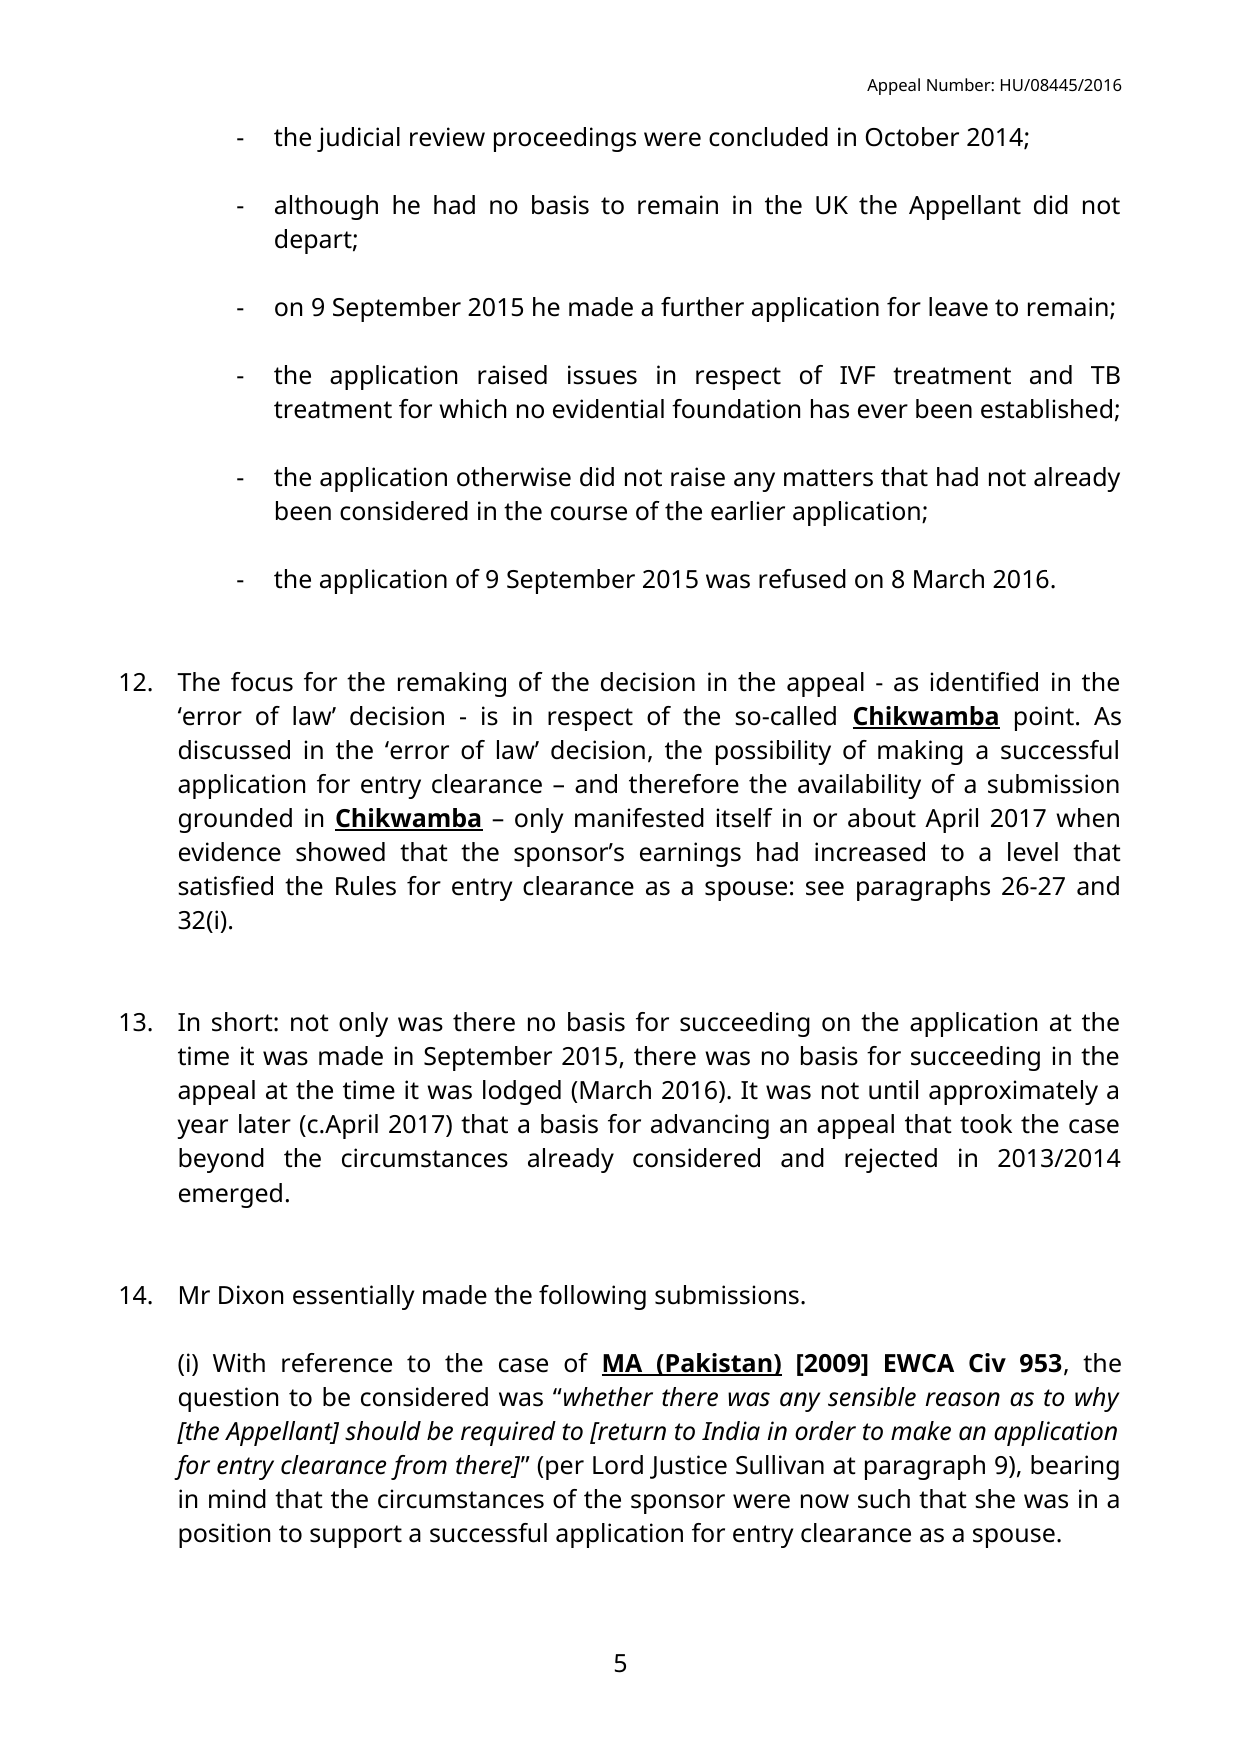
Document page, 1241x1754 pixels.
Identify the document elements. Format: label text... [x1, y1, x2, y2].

text (i) With reference to the case of MA (Pakistan) [2009] EWCA Civ 953, the question to be considered was “whether there was any sensible reason as to why [the Appellant] should be required to [return to India in order to make an application for entry clearance from there]” (per Lord Justice Sullivan at paragraph 9), bearing in mind that the circumstances of the sponsor were now such that she was in a position to support a successful application for entry clearance as a spouse. [118, 1346, 1122, 1550]
text 12. The focus for the remaking of the decision in the appeal - as identified in the ‘error of law’ decision - is in respect of the so-called Chikwamba point. As discussed in the ‘error of law’ decision, the possibility of making a successful application for entry clearance – and therefore the availability of a submission grounded in Chikwamba – only manifested itself in or about April 2017 when evidence showed that the sponsor’s earnings had increased to a level that satisfied the Rules for entry clearance as a spouse: see paragraphs 26-27 and 32(i). [118, 664, 1122, 937]
list the judicial review proceedings were concluded in October 2014; [236, 119, 1122, 153]
text 13. In short: not only was there no basis for succeeding on the application at the time it was made in September 2015, there was no basis for succeeding in the appeal at the time it was lodged (March 2016). It was not until approximately a year later (c.April 2017) that a basis for advancing an appeal that took the case beyond the circumstances already considered and rejected in 2013/2014 emerged. [118, 1005, 1122, 1209]
list although he had no basis to remain in the UK the Appellant did not depart; [236, 187, 1122, 256]
text 14. Mr Dixon essentially made the following submissions. [118, 1277, 1122, 1311]
list the application otherwise did not raise any matters that had not already been considered in the course of the earlier application; [236, 460, 1122, 528]
list on 9 September 2015 he made a further application for leave to remain; [236, 289, 1122, 324]
list the application raised issues in respect of IVF treatment and TB treatment for which no evidential foundation has ever been established; [236, 358, 1122, 426]
list the application of 9 September 2015 was refused on 8 March 2016. [236, 562, 1122, 596]
